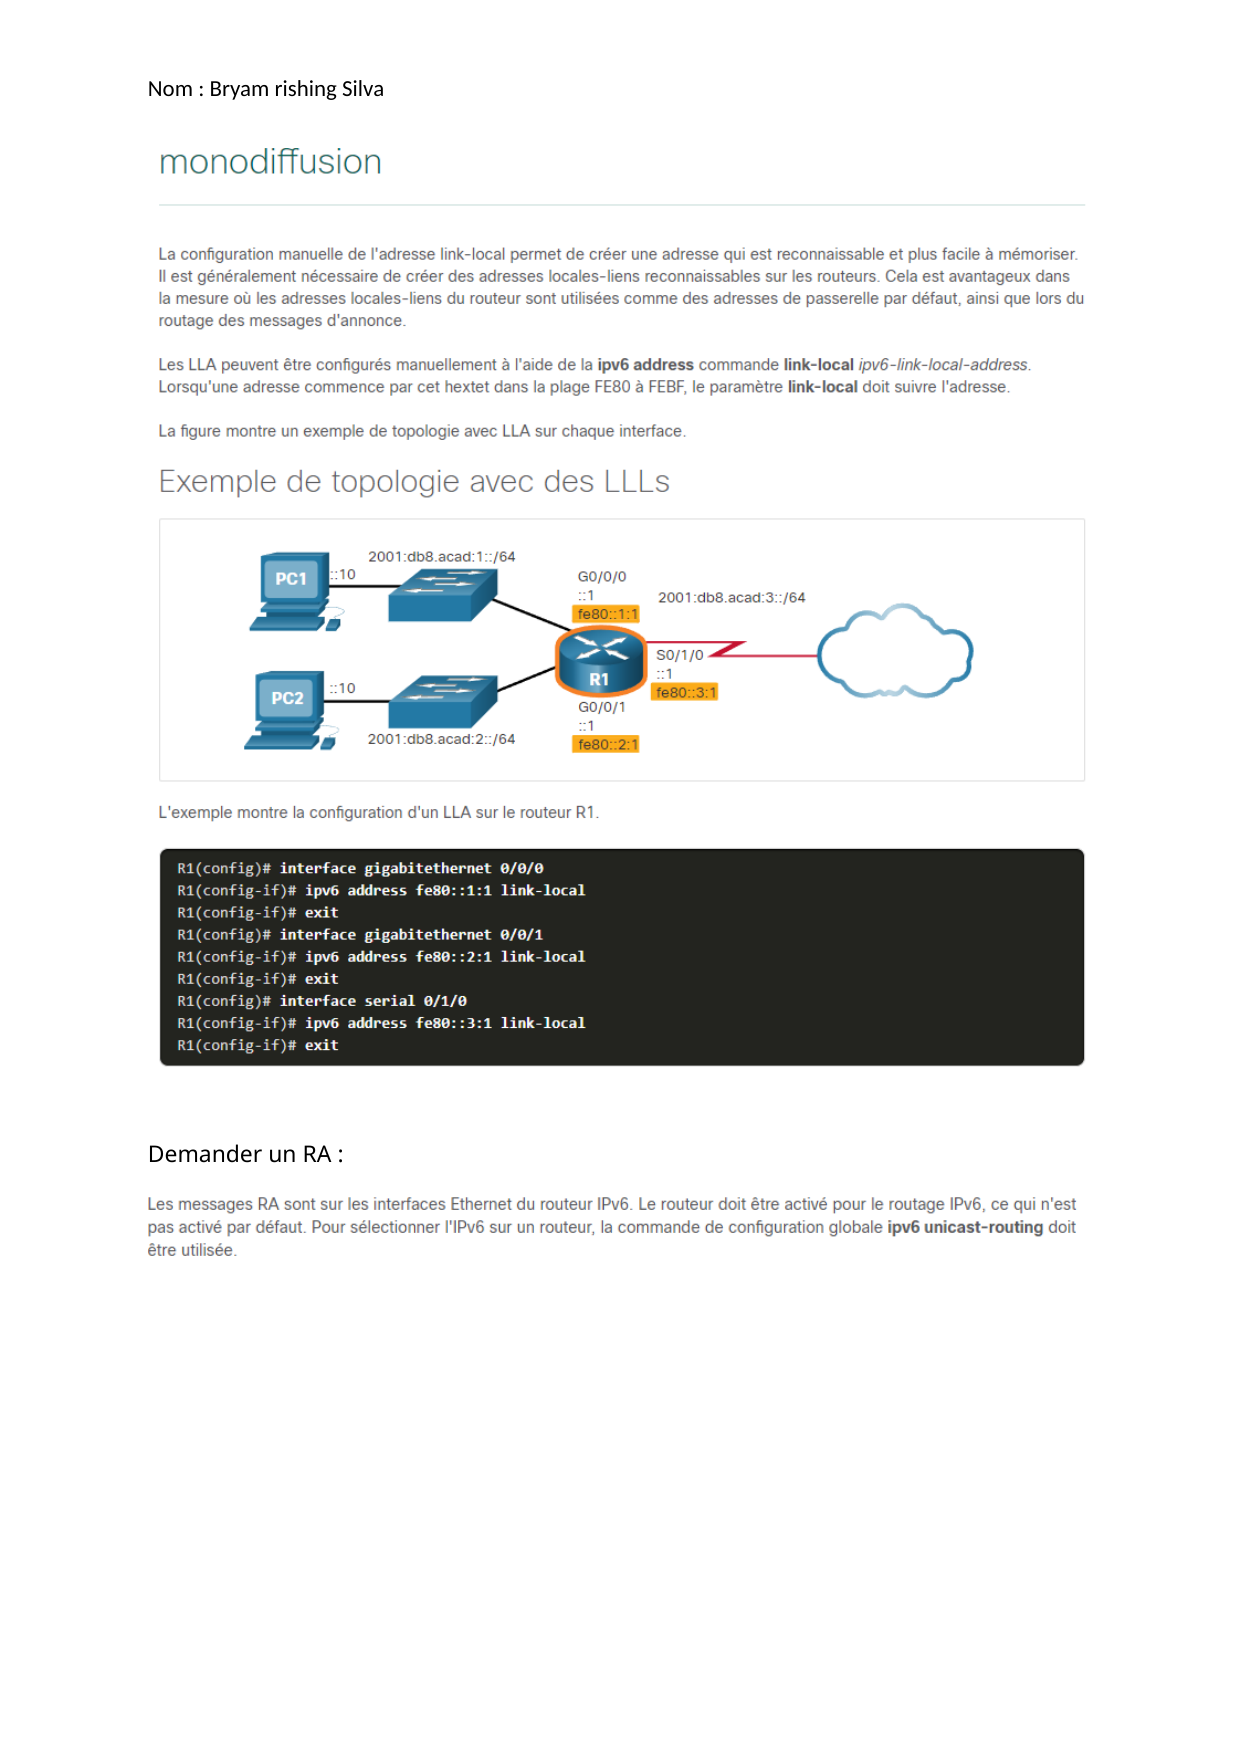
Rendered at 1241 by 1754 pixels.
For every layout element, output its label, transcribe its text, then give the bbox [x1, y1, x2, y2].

text Demander un RA : [148, 1138, 1093, 1169]
picture [147, 1188, 1093, 1264]
picture [147, 147, 1093, 1069]
